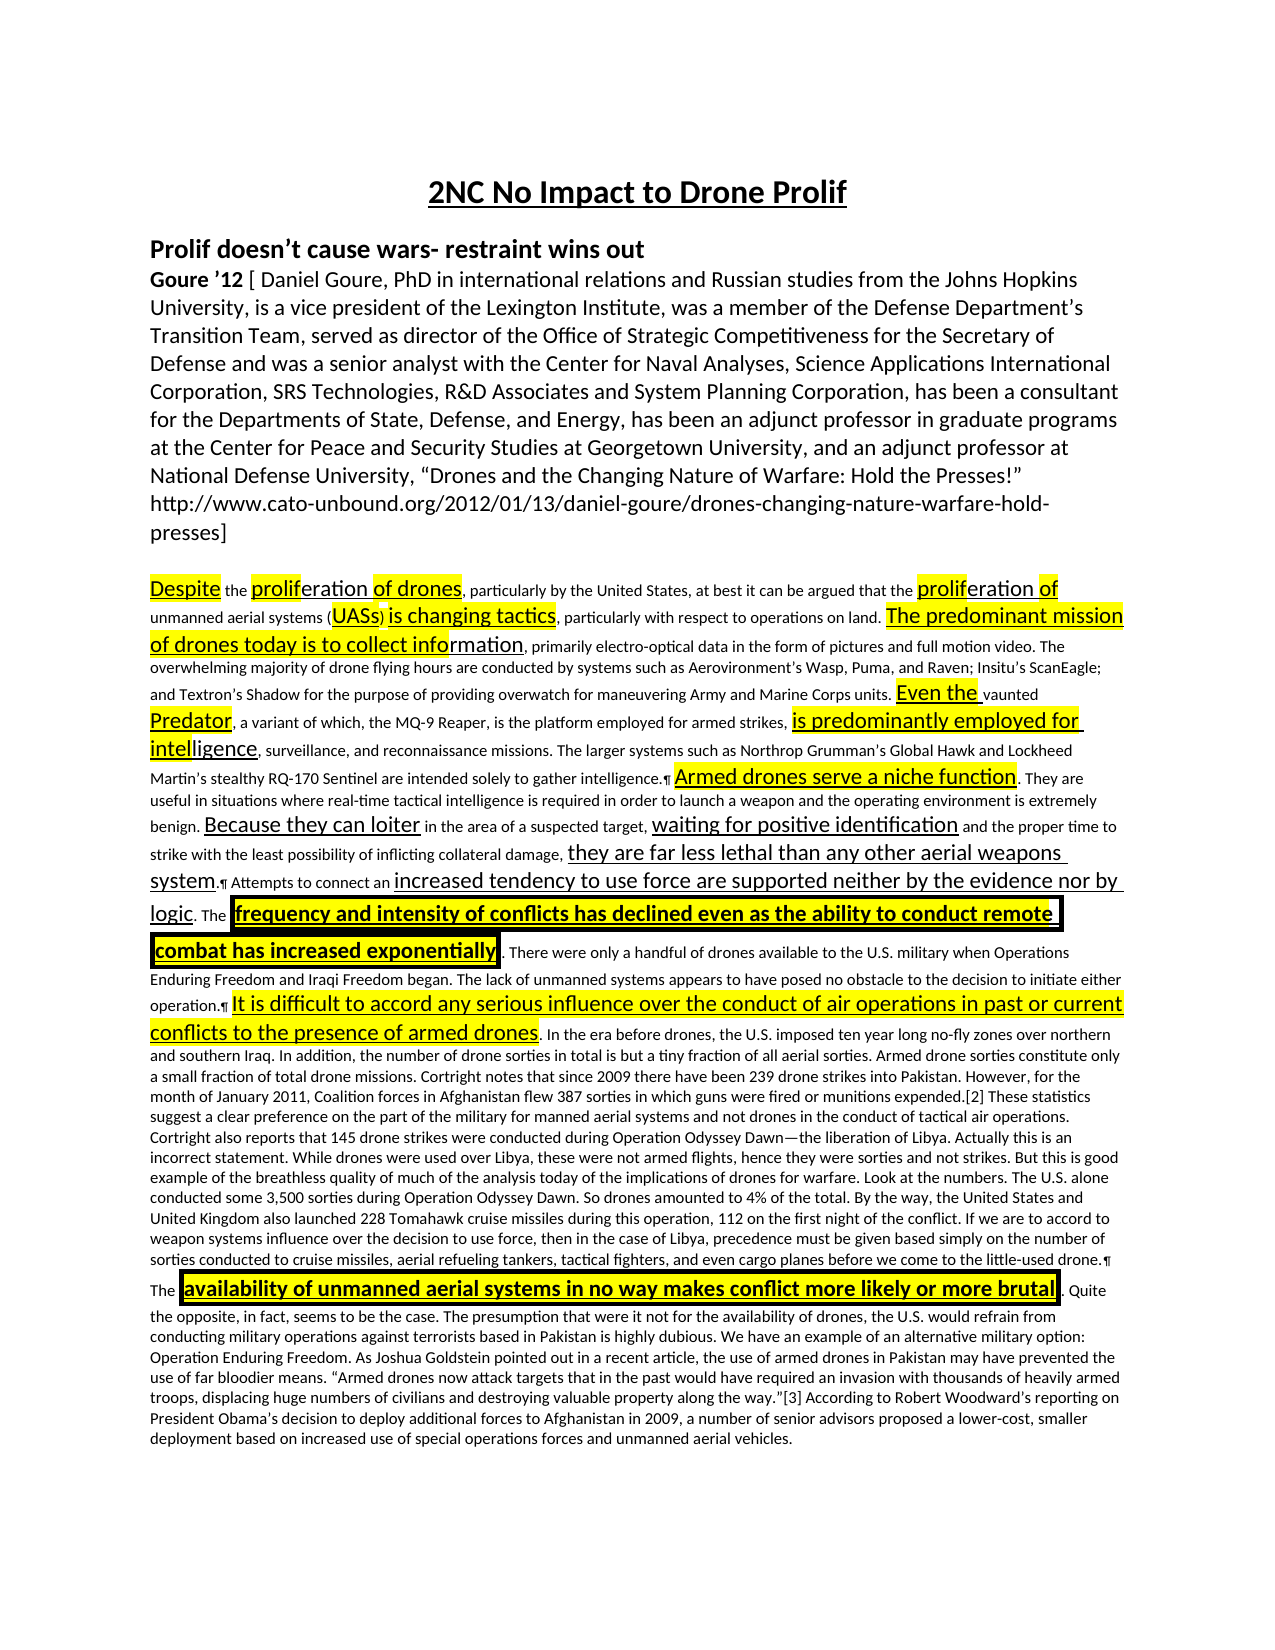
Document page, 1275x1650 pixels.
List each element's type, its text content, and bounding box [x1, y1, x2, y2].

text Goure ’12 [ Daniel Goure, PhD in international relations and Russian studies from the Johns Hopkins University, is a vice president of the Lexington Institute, was a member of the Defense Department’s Transition Team, served as director of the Office of Strategic Competitiveness for the Secretary of Defense and was a senior analyst with the Center for Naval Analyses, Science Applications International Corporation, SRS Technologies, R&D Associates and System Planning Corporation, has been a consultant for the Departments of State, Defense, and Energy, has been an adjunct professor in graduate programs at the Center for Peace and Security Studies at Georgetown University, and an adjunct professor at National Defense University, “Drones and the Changing Nature of Warfare: Hold the Presses!” http://www.cato-unbound.org/2012/01/13/daniel-goure/drones-changing-nature-warfare-hold-presses] [150, 265, 1125, 546]
subtitle Prolif doesn’t cause wars- restraint wins out [150, 232, 1125, 265]
text Despite the proliferation of drones, particularly by the United States, at best it can be argued that the proliferation of unmanned aerial systems (UASs) is changing tactics, particularly with respect to operations on land. The predominant mission of drones today is to collect information, primarily electro-optical data in the form of pictures and full motion video. The overwhelming majority of drone flying hours are conducted by systems such as Aerovironment’s Wasp, Puma, and Raven; Insitu’s ScanEagle; and Textron’s Shadow for the purpose of providing overwatch for maneuvering Army and Marine Corps units. Even the vaunted Predator, a variant of which, the MQ-9 Reaper, is the platform employed for armed strikes, is predominantly employed for intelligence, surveillance, and reconnaissance missions. The larger systems such as Northrop Grumman’s Global Hawk and Lockheed Martin’s stealthy RQ-170 Sentinel are intended solely to gather intelligence.¶ Armed drones serve a niche function. They are useful in situations where real-time tactical intelligence is required in order to launch a weapon and the operating environment is extremely benign. Because they can loiter in the area of a suspected target, waiting for positive identification and the proper time to strike with the least possibility of inflicting collateral damage, they are far less lethal than any other aerial weapons system.¶ Attempts to connect an increased tendency to use force are supported neither by the evidence nor by logic. The frequency and intensity of conflicts has declined even as the ability to conduct remote combat has increased exponentially. There were only a handful of drones available to the U.S. military when Operations Enduring Freedom and Iraqi Freedom began. The lack of unmanned systems appears to have posed no obstacle to the decision to initiate either operation.¶ It is difficult to accord any serious influence over the conduct of air operations in past or current conflicts to the presence of armed drones. In the era before drones, the U.S. imposed ten year long no-fly zones over northern and southern Iraq. In addition, the number of drone sorties in total is but a tiny fraction of all aerial sorties. Armed drone sorties constitute only a small fraction of total drone missions. Cortright notes that since 2009 there have been 239 drone strikes into Pakistan. However, for the month of January 2011, Coalition forces in Afghanistan flew 387 sorties in which guns were fired or munitions expended.[2] These statistics suggest a clear preference on the part of the military for manned aerial systems and not drones in the conduct of tactical air operations. Cortright also reports that 145 drone strikes were conducted during Operation Odyssey Dawn—the liberation of Libya. Actually this is an incorrect statement. While drones were used over Libya, these were not armed flights, hence they were sorties and not strikes. But this is good example of the breathless quality of much of the analysis today of the implications of drones for warfare. Look at the numbers. The U.S. alone conducted some 3,500 sorties during Operation Odyssey Dawn. So drones amounted to 4% of the total. By the way, the United States and United Kingdom also launched 228 Tomahawk cruise missiles during this operation, 112 on the first night of the conflict. If we are to accord to weapon systems influence over the decision to use force, then in the case of Libya, precedence must be given based simply on the number of sorties conducted to cruise missiles, aerial refueling tankers, tactical fighters, and even cargo planes before we come to the little-used drone.¶ The availability of unmanned aerial systems in no way makes conflict more likely or more brutal. Quite the opposite, in fact, seems to be the case. The presumption that were it not for the availability of drones, the U.S. would refrain from conducting military operations against terrorists based in Pakistan is highly dubious. We have an example of an alternative military option: Operation Enduring Freedom. As Joshua Goldstein pointed out in a recent article, the use of armed drones in Pakistan may have prevented the use of far bloodier means. “Armed drones now attack targets that in the past would have required an invasion with thousands of heavily armed troops, displacing huge numbers of civilians and destroying valuable property along the way.”[3] According to Robert Woodward’s reporting on President Obama’s decision to deploy additional forces to Afghanistan in 2009, a number of senior advisors proposed a lower-cost, smaller deployment based on increased use of special operations forces and unmanned aerial vehicles. [150, 574, 1125, 1449]
subtitle 2NC No Impact to Drone Prolif [150, 171, 1125, 212]
